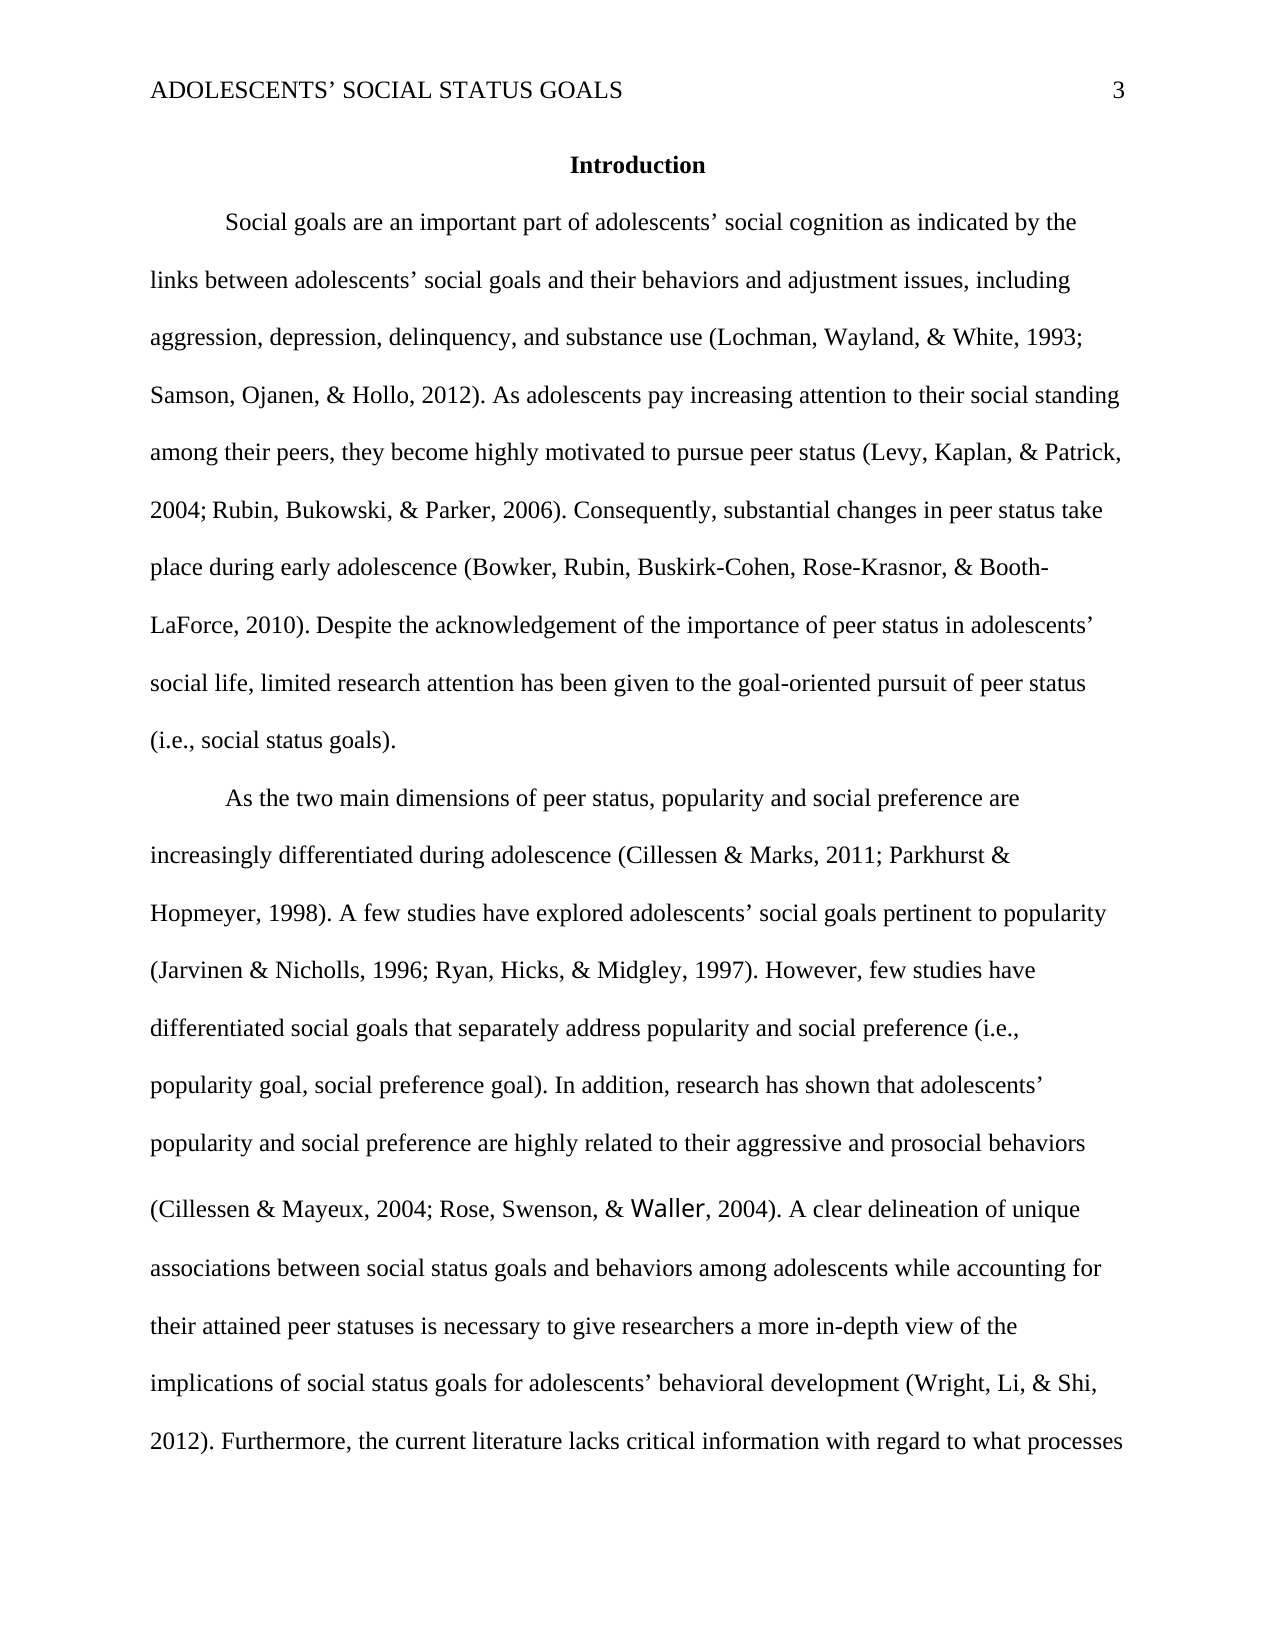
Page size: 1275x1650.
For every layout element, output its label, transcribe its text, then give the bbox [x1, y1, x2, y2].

text Introduction [150, 150, 1125, 179]
text Social goals are an important part of adolescents’ social cognition as indicated by the links between adolescents’ social goals and their behaviors and adjustment issues, including aggression, depression, delinquency, and substance use (Lochman, Wayland, & White, 1993; Samson, Ojanen, & Hollo, 2012). As adolescents pay increasing attention to their social standing among their peers, they become highly motivated to pursue peer status (Levy, Kaplan, & Patrick, 2004; Rubin, Bukowski, & Parker, 2006). Consequently, substantial changes in peer status take place during early adolescence (Bowker, Rubin, Buskirk-Cohen, Rose-Krasnor, & Booth-LaForce, 2010). Despite the acknowledgement of the importance of peer status in adolescents’ social life, limited research attention has been given to the goal-oriented pursuit of peer status (i.e., social status goals). [150, 207, 1125, 754]
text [150, 783, 1125, 1455]
